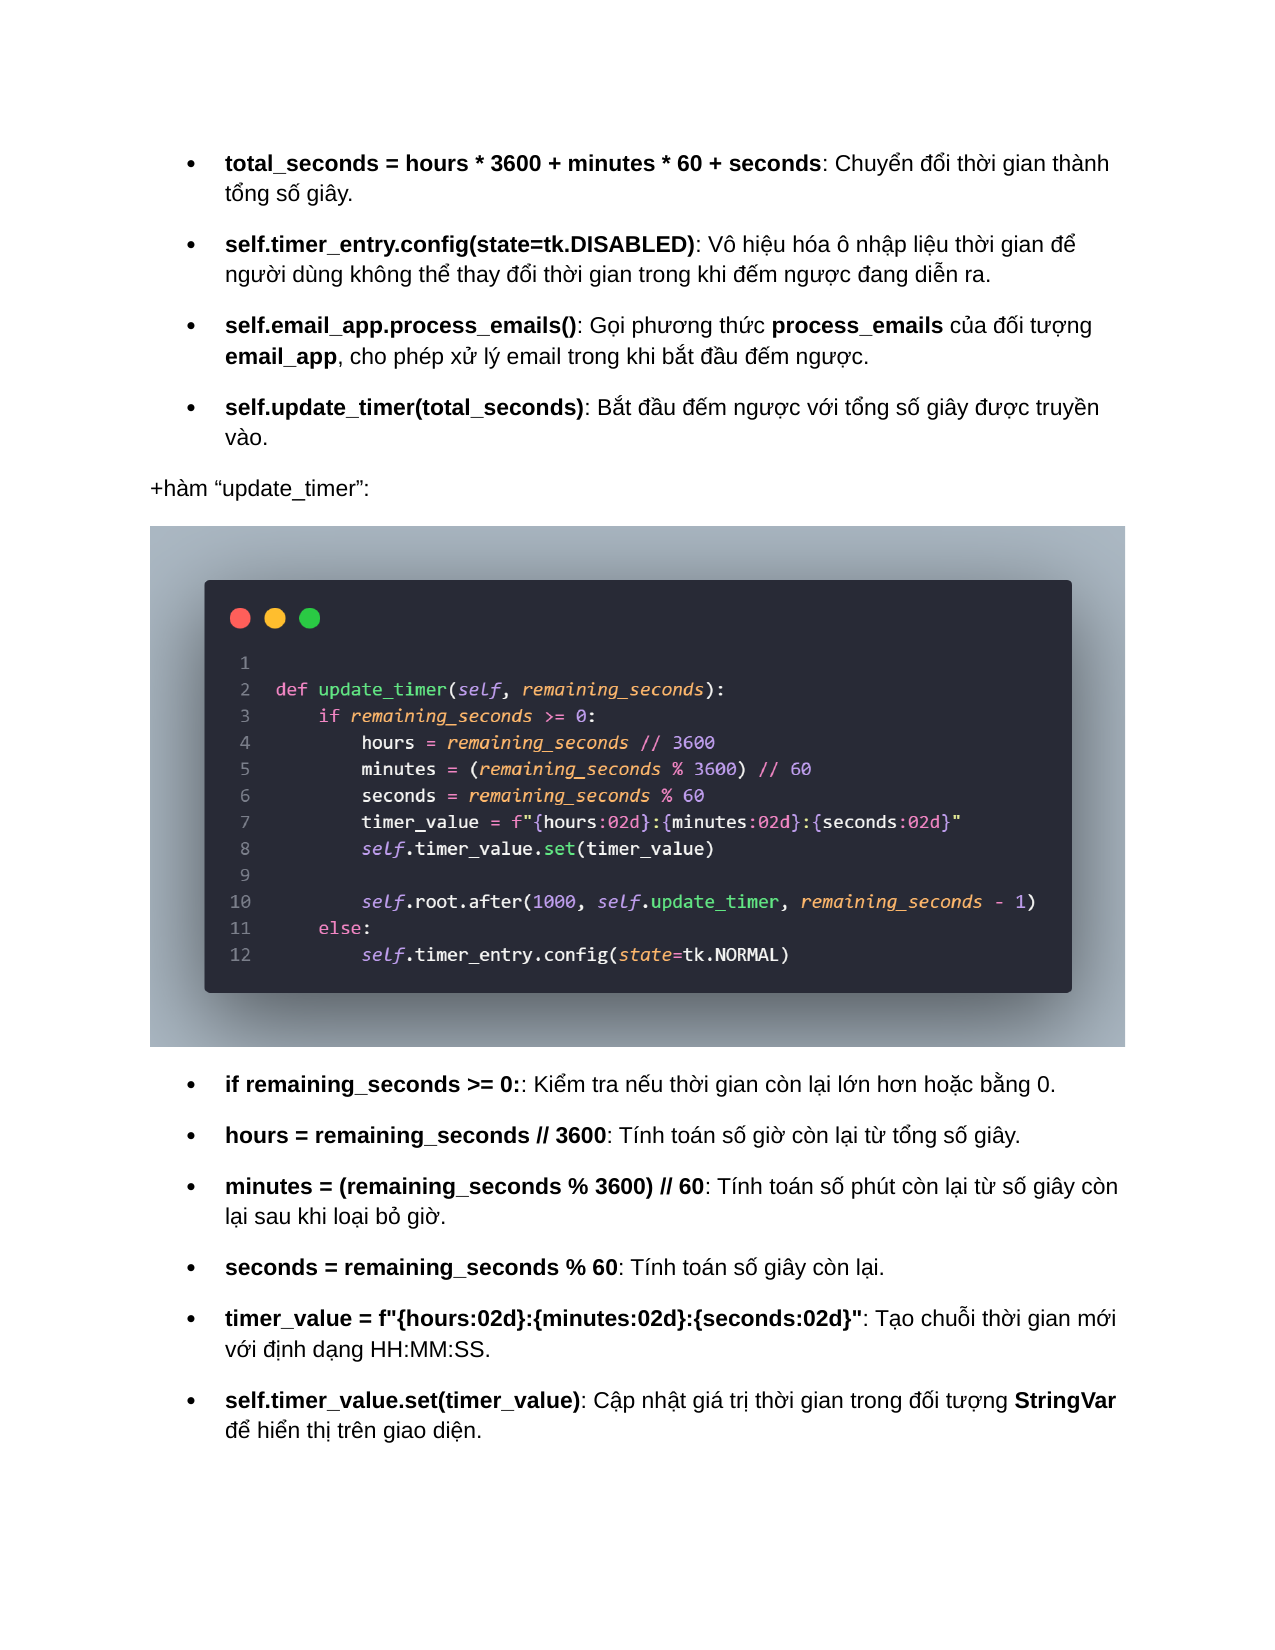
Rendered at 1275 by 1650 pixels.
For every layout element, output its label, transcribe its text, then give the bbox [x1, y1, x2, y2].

list self.timer_entry.config(state=tk.DISABLED): Vô hiệu hóa ô nhập liệu thời gian để người dùng không thể thay đổi thời gian trong khi đếm ngược đang diễn ra. [187, 231, 1125, 288]
list timer_value = f"{hours:02d}:{minutes:02d}:{seconds:02d}": Tạo chuỗi thời gian mới với định dạng HH:MM:SS. [187, 1305, 1125, 1362]
list self.timer_value.set(timer_value): Cập nhật giá trị thời gian trong đối tượng StringVar để hiển thị trên giao diện. [187, 1387, 1125, 1443]
list seconds = remaining_seconds % 60: Tính toán số giây còn lại. [187, 1254, 1125, 1281]
picture [150, 526, 1125, 1047]
list if remaining_seconds >= 0:: Kiểm tra nếu thời gian còn lại lớn hơn hoặc bằng 0. [187, 1071, 1125, 1097]
list self.email_app.process_emails(): Gọi phương thức process_emails của đối tượng email_app, cho phép xử lý email trong khi bắt đầu đếm ngược. [187, 312, 1125, 369]
list total_seconds = hours * 3600 + minutes * 60 + seconds: Chuyển đổi thời gian thành tổng số giây. [187, 150, 1125, 207]
list hours = remaining_seconds // 3600: Tính toán số giờ còn lại từ tổng số giây. [187, 1122, 1125, 1148]
list minutes = (remaining_seconds % 3600) // 60: Tính toán số phút còn lại từ số giây còn lại sau khi loại bỏ giờ. [187, 1173, 1125, 1230]
list self.update_timer(total_seconds): Bắt đầu đếm ngược với tổng số giây được truyền vào. [187, 394, 1125, 450]
text +hàm “update_timer”: [150, 475, 1125, 501]
